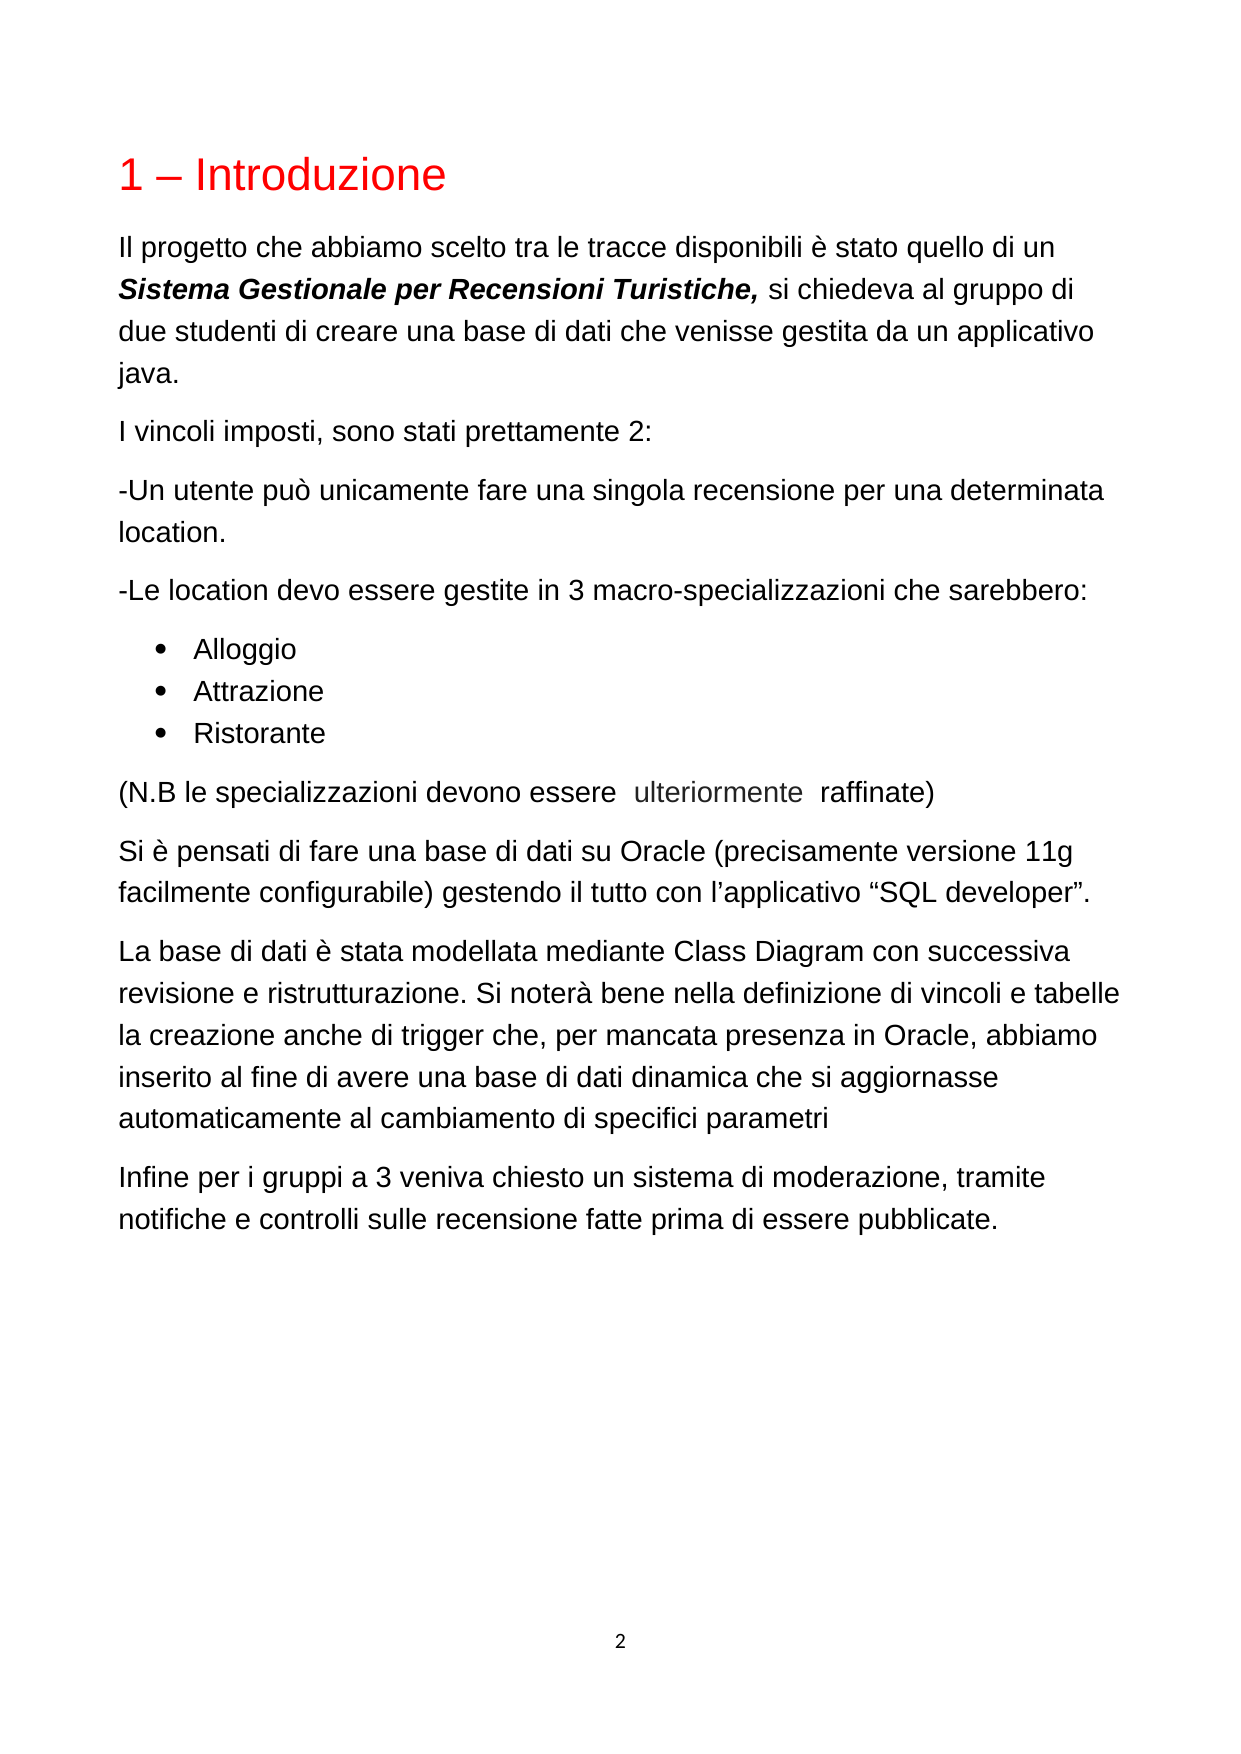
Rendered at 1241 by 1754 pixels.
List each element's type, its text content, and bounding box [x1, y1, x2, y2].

text Il progetto che abbiamo scelto tra le tracce disponibili è stato quello di un Sistema Gestionale per Recensioni Turistiche, si chiedeva al gruppo di due studenti di creare una base di dati che venisse gestita da un applicativo java. [118, 230, 1122, 389]
text La base di dati è stata modellata mediante Class Diagram con successiva revisione e ristrutturazione. Si noterà bene nella definizione di vincoli e tabelle la creazione anche di trigger che, per mancata presenza in Oracle, abbiamo inserito al fine di avere una base di dati dinamica che si aggiornasse automaticamente al cambiamento di specifici parametri [118, 934, 1122, 1135]
text 1 – Introduzione [118, 148, 1122, 200]
text -Le location devo essere gestite in 3 macro-specializzazioni che sarebbero: [118, 573, 1122, 607]
text (N.B le specializzazioni devono essere ulteriormente raffinate) [812, 775, 1122, 808]
text Infine per i gruppi a 3 veniva chiesto un sistema di moderazione, tramite notifiche e controlli sulle recensione fatte prima di essere pubblicate. [118, 1160, 1122, 1235]
text (N.B le specializzazioni devono essere ulteriormente raffinate) [118, 775, 625, 808]
list Ristorante [156, 716, 1122, 750]
text -Un utente può unicamente fare una singola recensione per una determinata location. [118, 473, 1122, 548]
text I vincoli imposti, sono stati prettamente 2: [118, 414, 1122, 448]
list Attrazione [156, 674, 1122, 708]
list Alloggio [156, 632, 1122, 666]
text Si è pensati di fare una base di dati su Oracle (precisamente versione 11g facilmente configurabile) gestendo il tutto con l’applicativo “SQL developer”. [118, 833, 1122, 909]
